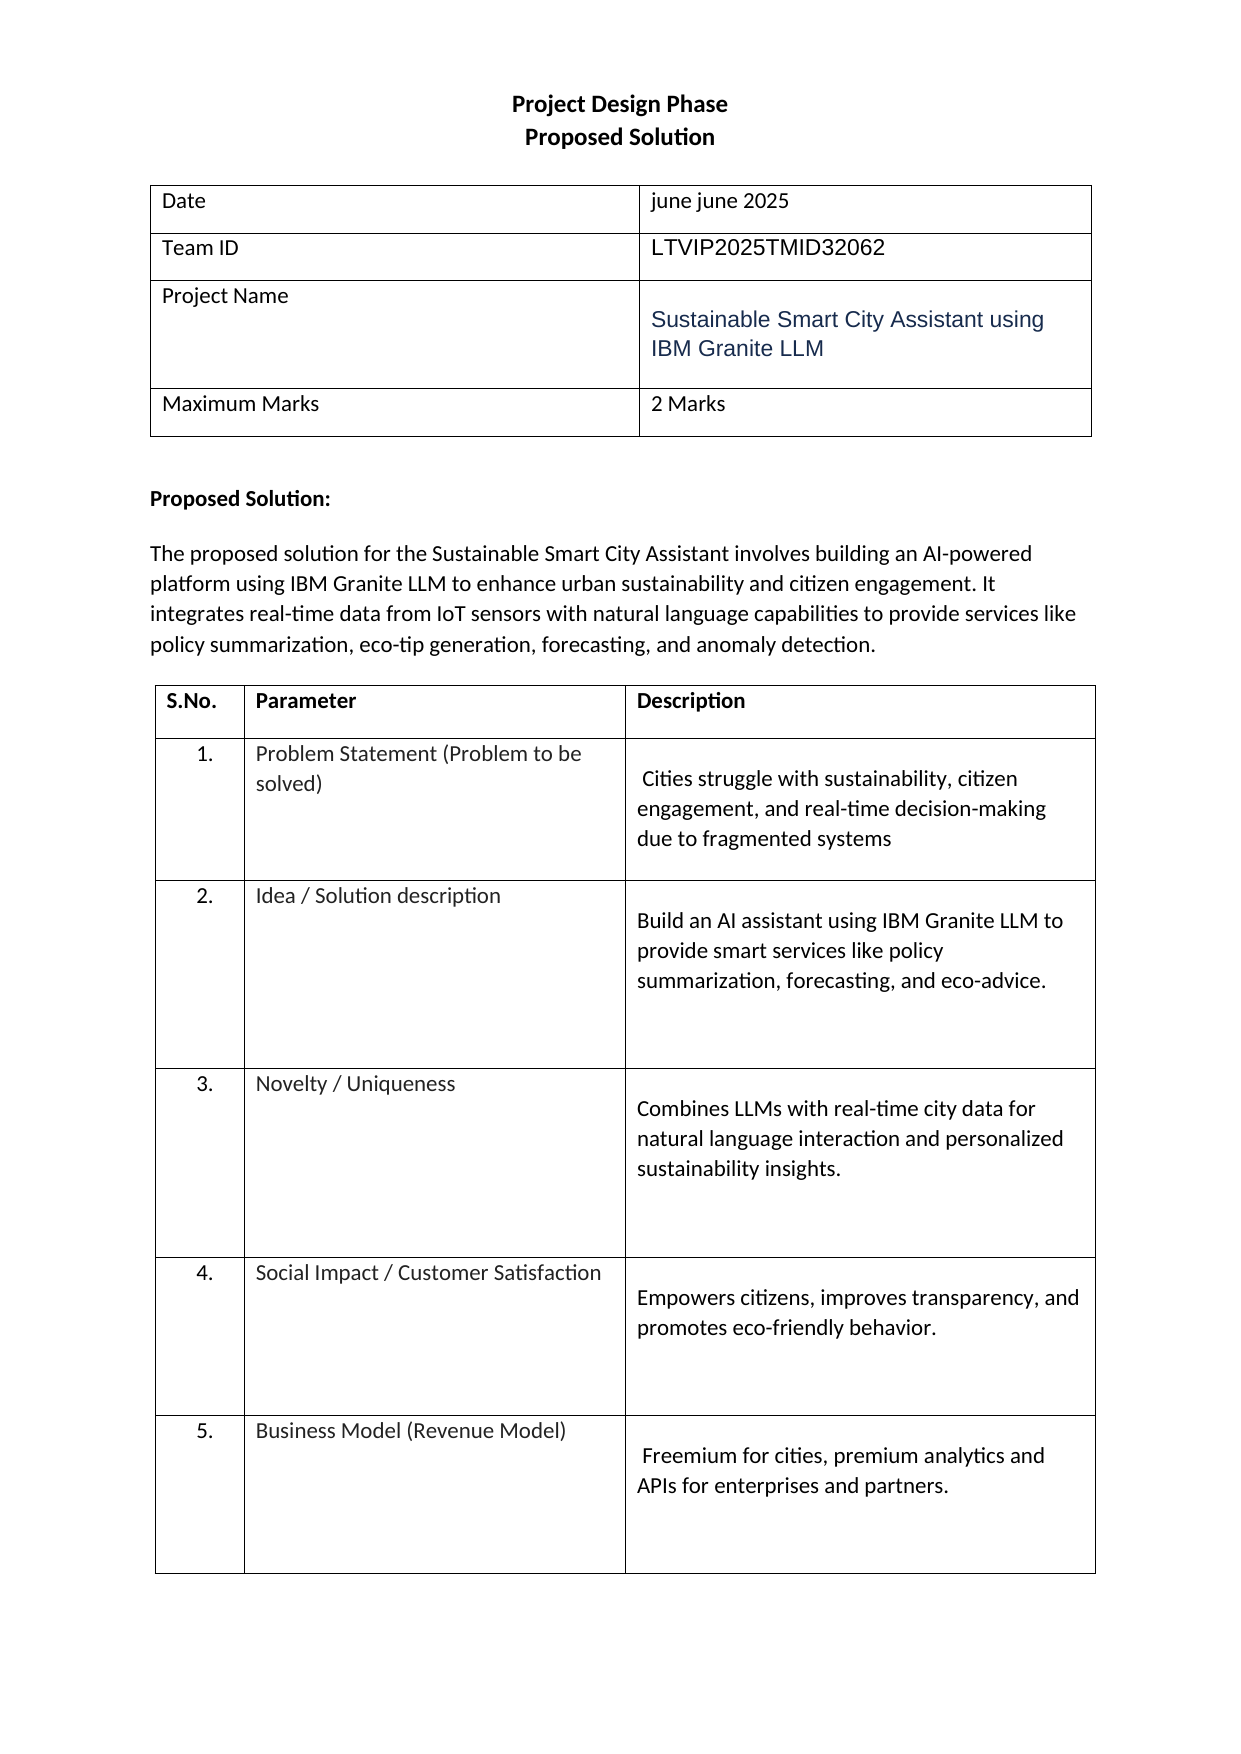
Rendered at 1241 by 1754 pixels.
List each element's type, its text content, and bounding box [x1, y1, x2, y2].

table_header Parameter [245, 686, 625, 738]
table_cell Combines LLMs with real-time city data for natural language interaction and personalized sustainability insights. [626, 1069, 1095, 1257]
table_cell [156, 1069, 244, 1257]
table_cell Empowers citizens, improves transparency, and promotes eco-friendly behavior. [626, 1258, 1095, 1415]
text Project Design Phase [150, 89, 1090, 119]
table_cell Business Model (Revenue Model) [245, 1416, 625, 1573]
table_cell [156, 739, 244, 880]
table_cell Freemium for cities, premium analytics and APIs for enterprises and partners. [626, 1416, 1095, 1573]
table_cell Project Name [151, 281, 639, 388]
table_cell Maximum Marks [151, 389, 639, 436]
table_cell 2 Marks [640, 389, 1091, 436]
table_cell Team ID [151, 234, 639, 280]
table_cell [156, 1416, 244, 1573]
text The proposed solution for the Sustainable Smart City Assistant involves building an AI-powered platform using IBM Granite LLM to enhance urban sustainability and citizen engagement. It integrates real-time data from IoT sensors with natural language capabilities to provide services like policy summarization, eco-tip generation, forecasting, and anomaly detection. [150, 539, 1090, 658]
table_cell [156, 881, 244, 1068]
table_header Description [626, 686, 1095, 738]
table_cell Cities struggle with sustainability, citizen engagement, and real-time decision-making due to fragmented systems [626, 739, 1095, 880]
table_cell Build an AI assistant using IBM Granite LLM to provide smart services like policy summarization, forecasting, and eco-advice. [626, 881, 1095, 1068]
table_cell Sustainable Smart City Assistant using IBM Granite LLM [640, 281, 1091, 388]
table_header Date [151, 186, 639, 232]
table_cell [156, 1258, 244, 1415]
table_header S.No. [156, 686, 244, 738]
text Proposed Solution: [150, 484, 1090, 512]
text Proposed Solution [150, 122, 1090, 152]
table_cell Novelty / Uniqueness [245, 1069, 625, 1257]
table_cell Social Impact / Customer Satisfaction [245, 1258, 625, 1415]
table_header june june 2025 [640, 186, 1091, 232]
table_cell Idea / Solution description [245, 881, 625, 1068]
table_cell LTVIP2025TMID32062 [640, 234, 1091, 280]
table_cell Problem Statement (Problem to be solved) [245, 739, 625, 880]
